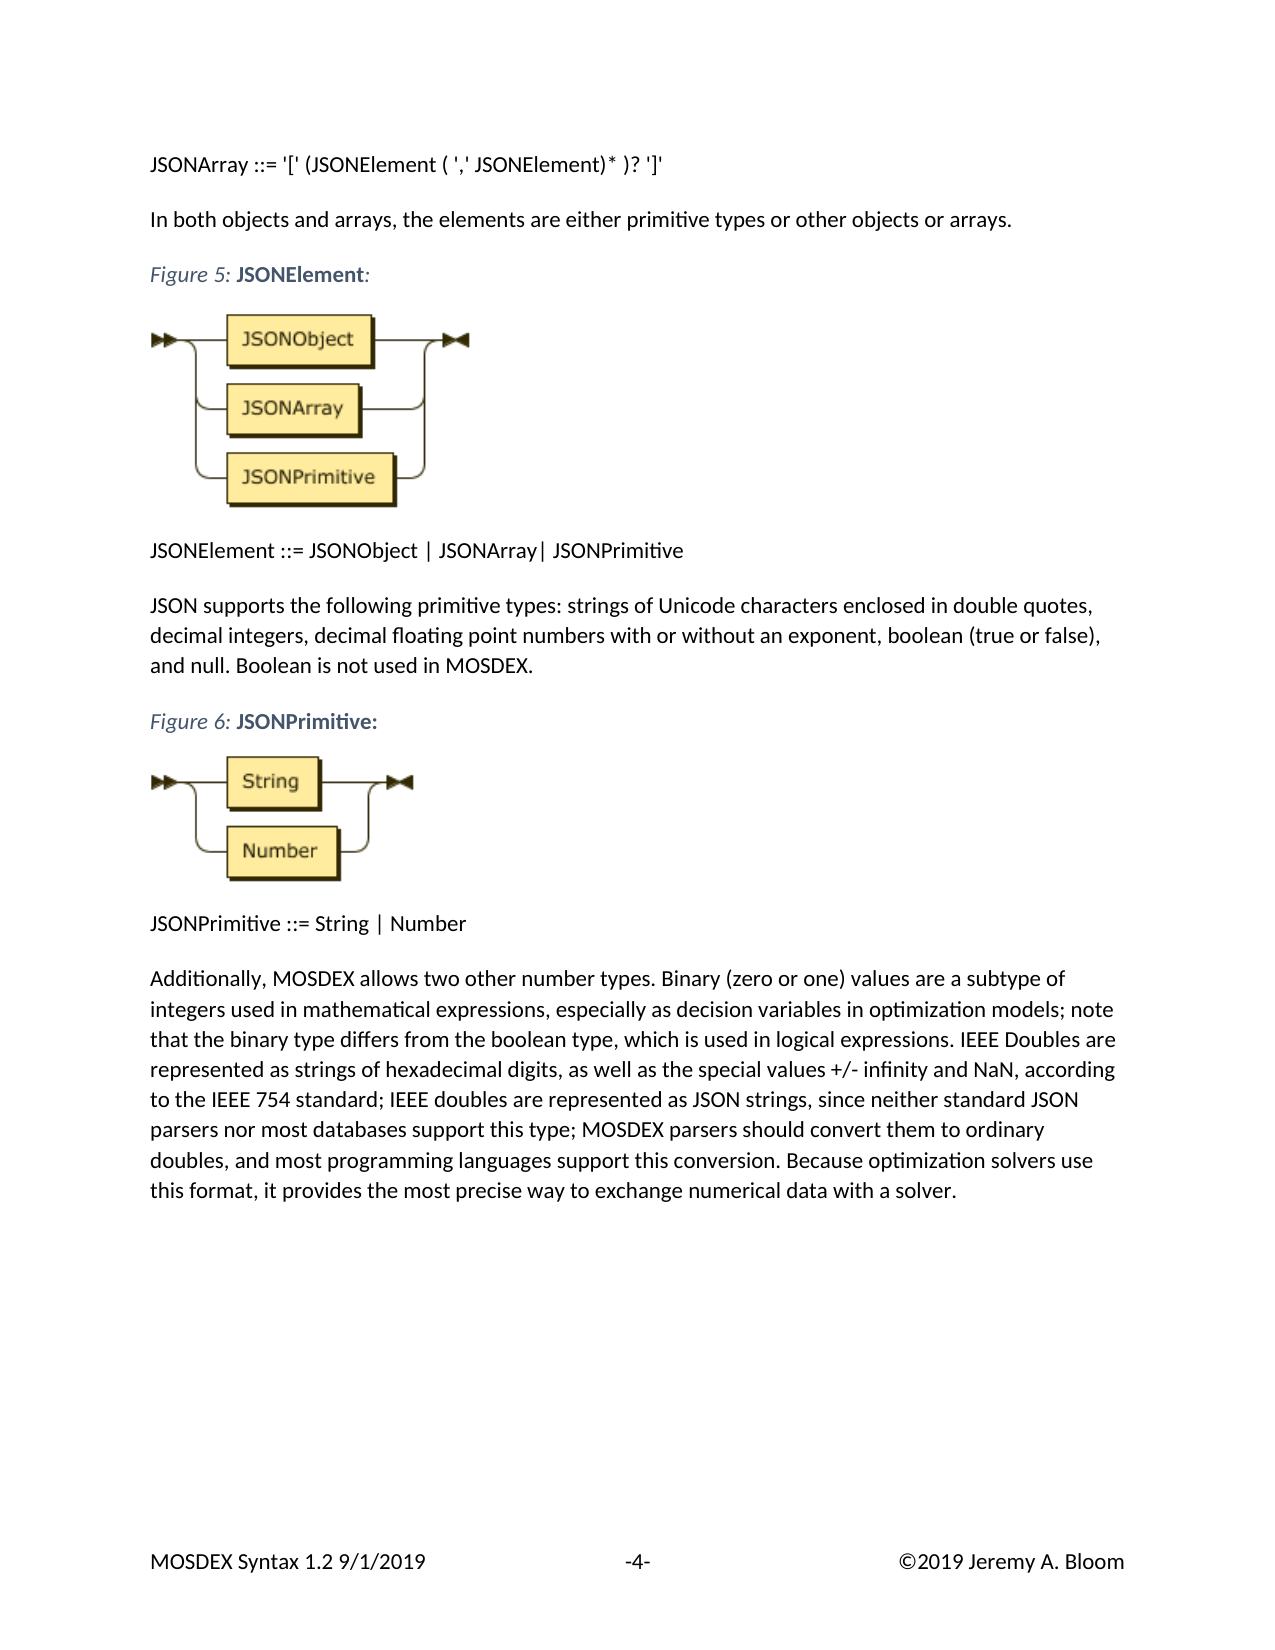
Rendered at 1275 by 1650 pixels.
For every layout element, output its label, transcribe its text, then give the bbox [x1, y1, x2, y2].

text In both objects and arrays, the elements are either primitive types or other objects or arrays. [150, 205, 1125, 233]
text Figure 5: JSONElement: [150, 260, 1125, 288]
text JSON supports the following primitive types: strings of Unicode characters enclosed in double quotes, decimal integers, decimal floating point numbers with or without an exponent, boolean (true or false), and null. Boolean is not used in MOSDEX. [150, 591, 1125, 679]
text JSONArray ::= '[' (JSONElement ( ',' JSONElement)* )? ']' [150, 150, 1125, 178]
picture [150, 755, 414, 883]
picture [150, 313, 471, 509]
text JSONPrimitive ::= String | Number [150, 909, 1125, 937]
text Figure 6: JSONPrimitive: [150, 707, 1125, 735]
text Additionally, MOSDEX allows two other number types. Binary (zero or one) values are a subtype of integers used in mathematical expressions, especially as decision variables in optimization models; note that the binary type differs from the boolean type, which is used in logical expressions. IEEE Doubles are represented as strings of hexadecimal digits, as well as the special values +/- infinity and NaN, according to the IEEE 754 standard; IEEE doubles are represented as JSON strings, since neither standard JSON parsers nor most databases support this type; MOSDEX parsers should convert them to ordinary doubles, and most programming languages support this conversion. Because optimization solvers use this format, it provides the most precise way to exchange numerical data with a solver. [150, 964, 1125, 1204]
text JSONElement ::= JSONObject | JSONArray| JSONPrimitive [150, 536, 1125, 564]
